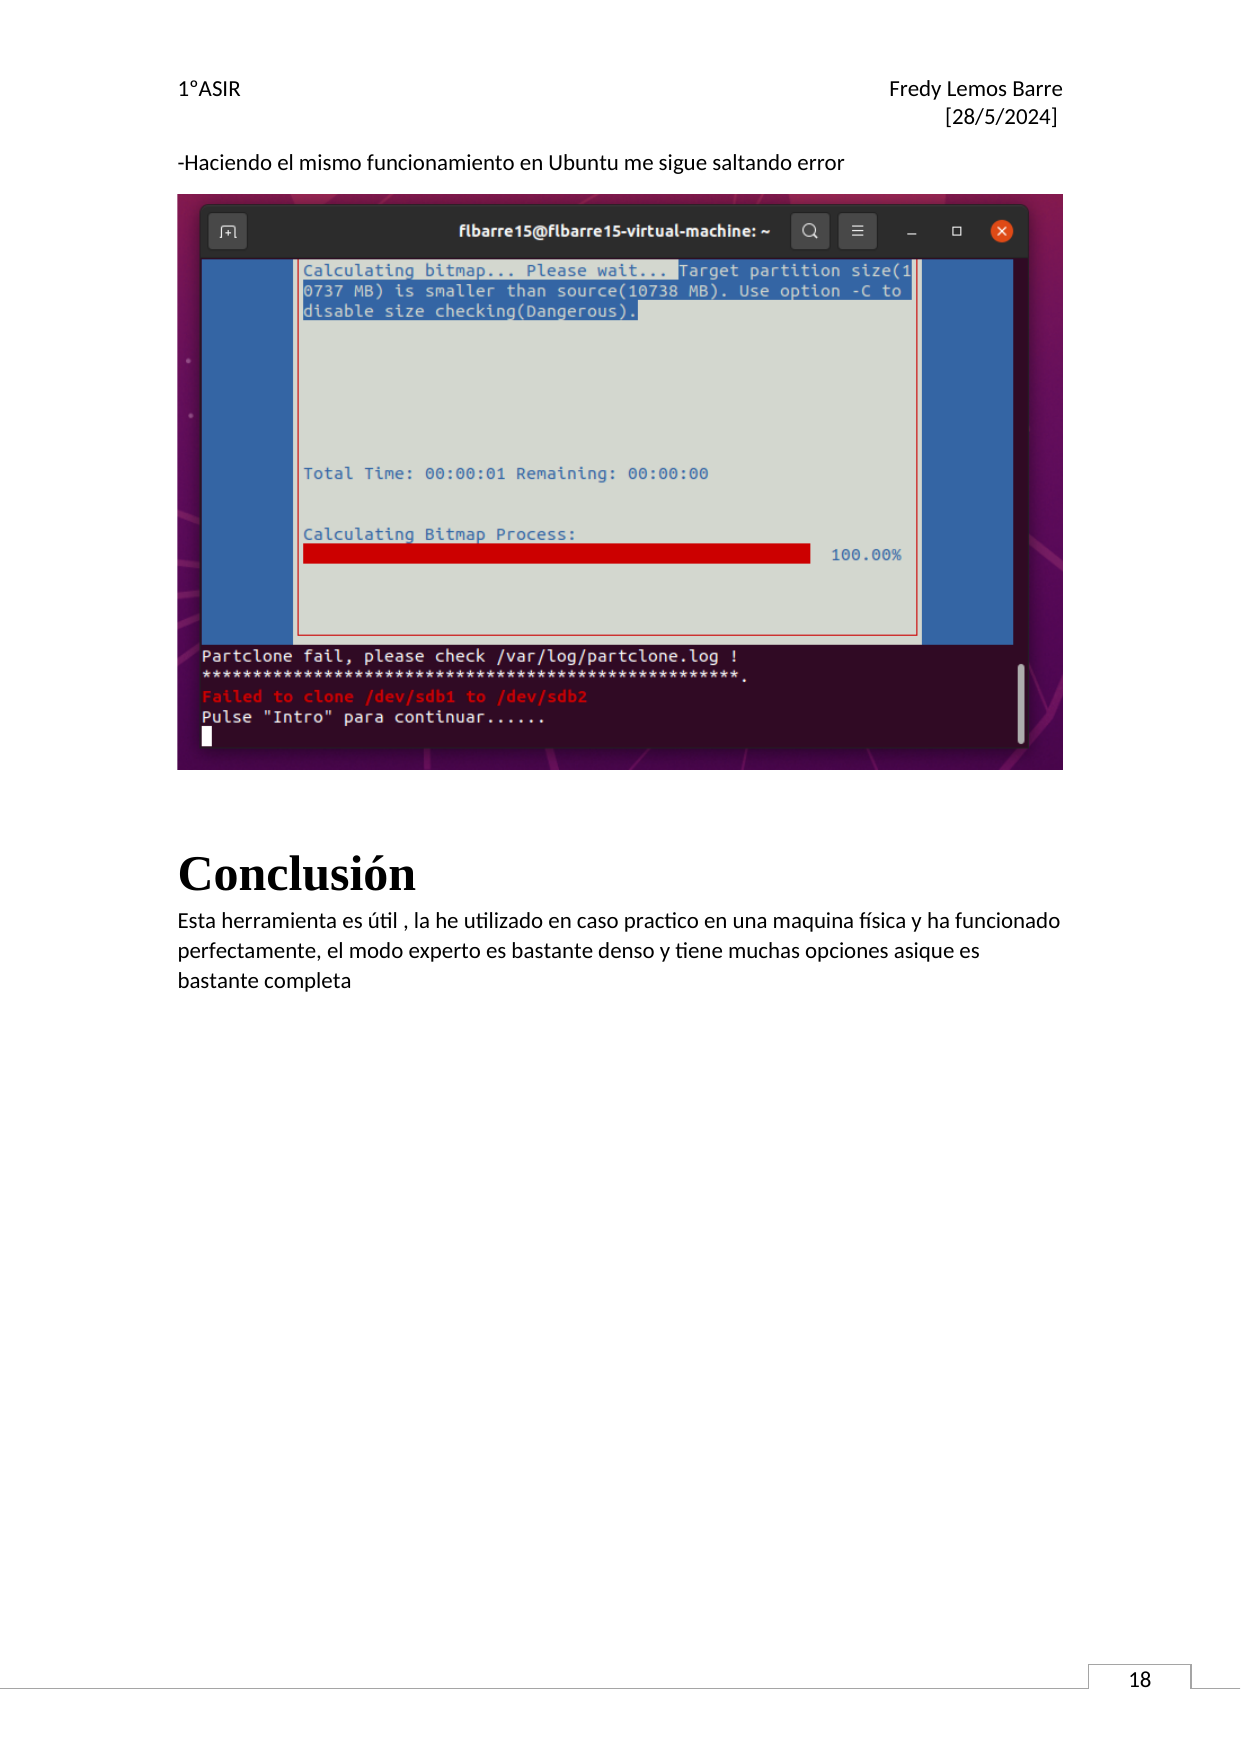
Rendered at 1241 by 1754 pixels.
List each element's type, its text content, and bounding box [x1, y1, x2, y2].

text Esta herramienta es útil , la he utilizado en caso practico en una maquina física y ha funcionado perfectamente, el modo experto es bastante denso y tiene muchas opciones asique es bastante completa [177, 906, 1063, 994]
subtitle Conclusión [177, 844, 1063, 901]
picture [177, 194, 1063, 770]
text -Haciendo el mismo funcionamiento en Ubuntu me sigue saltando error [177, 148, 1063, 176]
